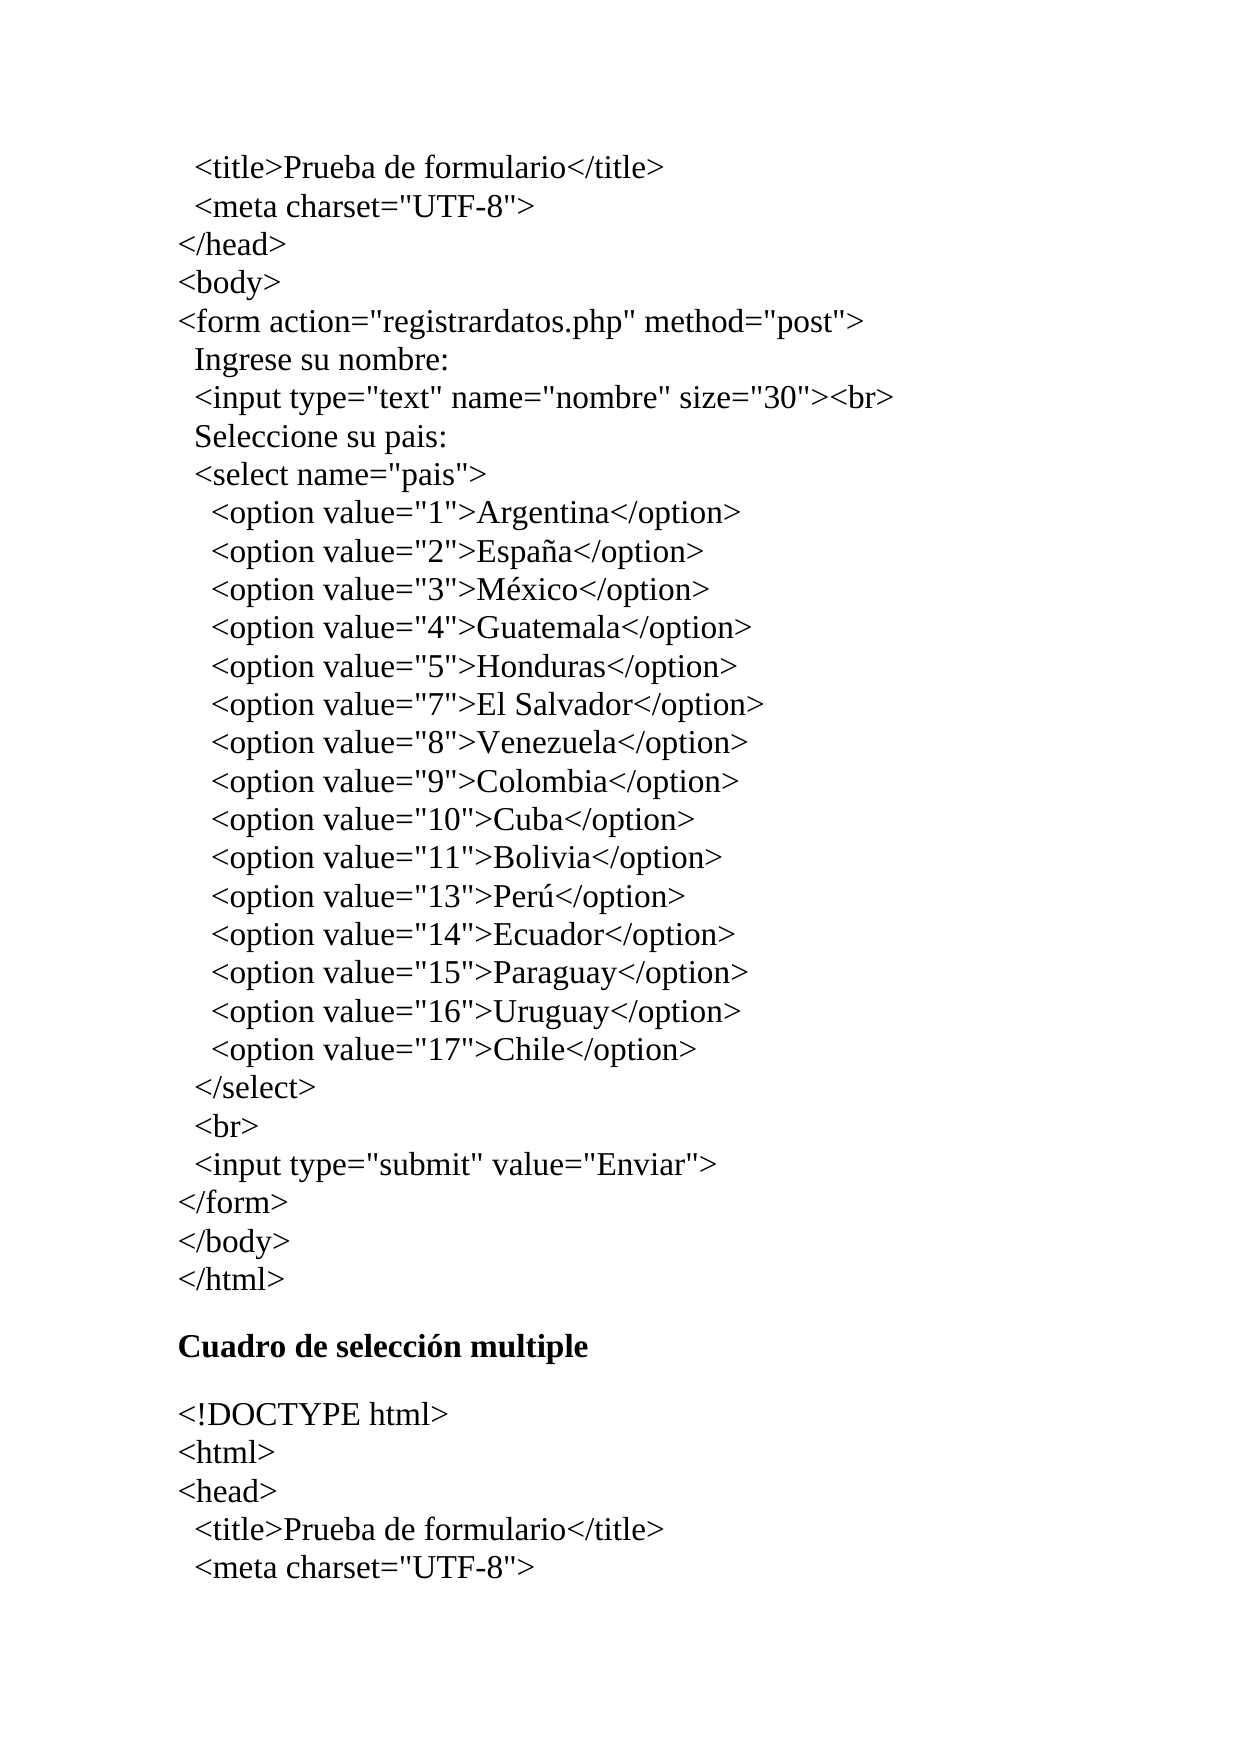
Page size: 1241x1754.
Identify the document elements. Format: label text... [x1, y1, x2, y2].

text <option value="10">Cuba</option> [177, 799, 1063, 838]
text <option value="16">Uruguay</option> [177, 991, 1063, 1029]
text <!DOCTYPE html> [177, 1394, 1063, 1433]
text <option value="1">Argentina</option> [177, 493, 1063, 531]
text <meta charset="UTF-8"> [177, 1548, 1063, 1586]
text <option value="4">Guatemala</option> [177, 608, 1063, 646]
text Cuadro de selección multiple [177, 1327, 1063, 1365]
text <input type="text" name="nombre" size="30"><br> [177, 378, 1063, 416]
text <meta charset="UTF-8"> [177, 186, 1063, 224]
text <option value="13">Perú</option> [177, 876, 1063, 914]
text <option value="2">España</option> [177, 531, 1063, 569]
text <select name="pais"> [177, 454, 1063, 493]
text <option value="14">Ecuador</option> [177, 914, 1063, 953]
text <html> [177, 1433, 1063, 1471]
text <body> [177, 263, 1063, 301]
text <option value="11">Bolivia</option> [177, 838, 1063, 876]
text <br> [177, 1106, 1063, 1144]
text <option value="15">Paraguay</option> [177, 953, 1063, 991]
text <input type="submit" value="Enviar"> [177, 1144, 1063, 1183]
text </body> [177, 1221, 1063, 1259]
text <title>Prueba de formulario</title> [177, 1509, 1063, 1548]
text </html> [177, 1259, 1063, 1298]
text <head> [177, 1471, 1063, 1509]
text </form> [177, 1183, 1063, 1221]
text </head> [177, 224, 1063, 263]
text <option value="8">Venezuela</option> [177, 723, 1063, 761]
text Ingrese su nombre: [177, 339, 1063, 378]
text <form action="registrardatos.php" method="post"> [177, 301, 1063, 339]
text <option value="7">El Salvador</option> [177, 684, 1063, 723]
text <option value="17">Chile</option> [177, 1029, 1063, 1068]
text <option value="9">Colombia</option> [177, 761, 1063, 799]
text Seleccione su pais: [177, 416, 1063, 454]
text <option value="5">Honduras</option> [177, 646, 1063, 684]
text <option value="3">México</option> [177, 569, 1063, 608]
text <title>Prueba de formulario</title> [177, 148, 1063, 186]
text </select> [177, 1068, 1063, 1106]
